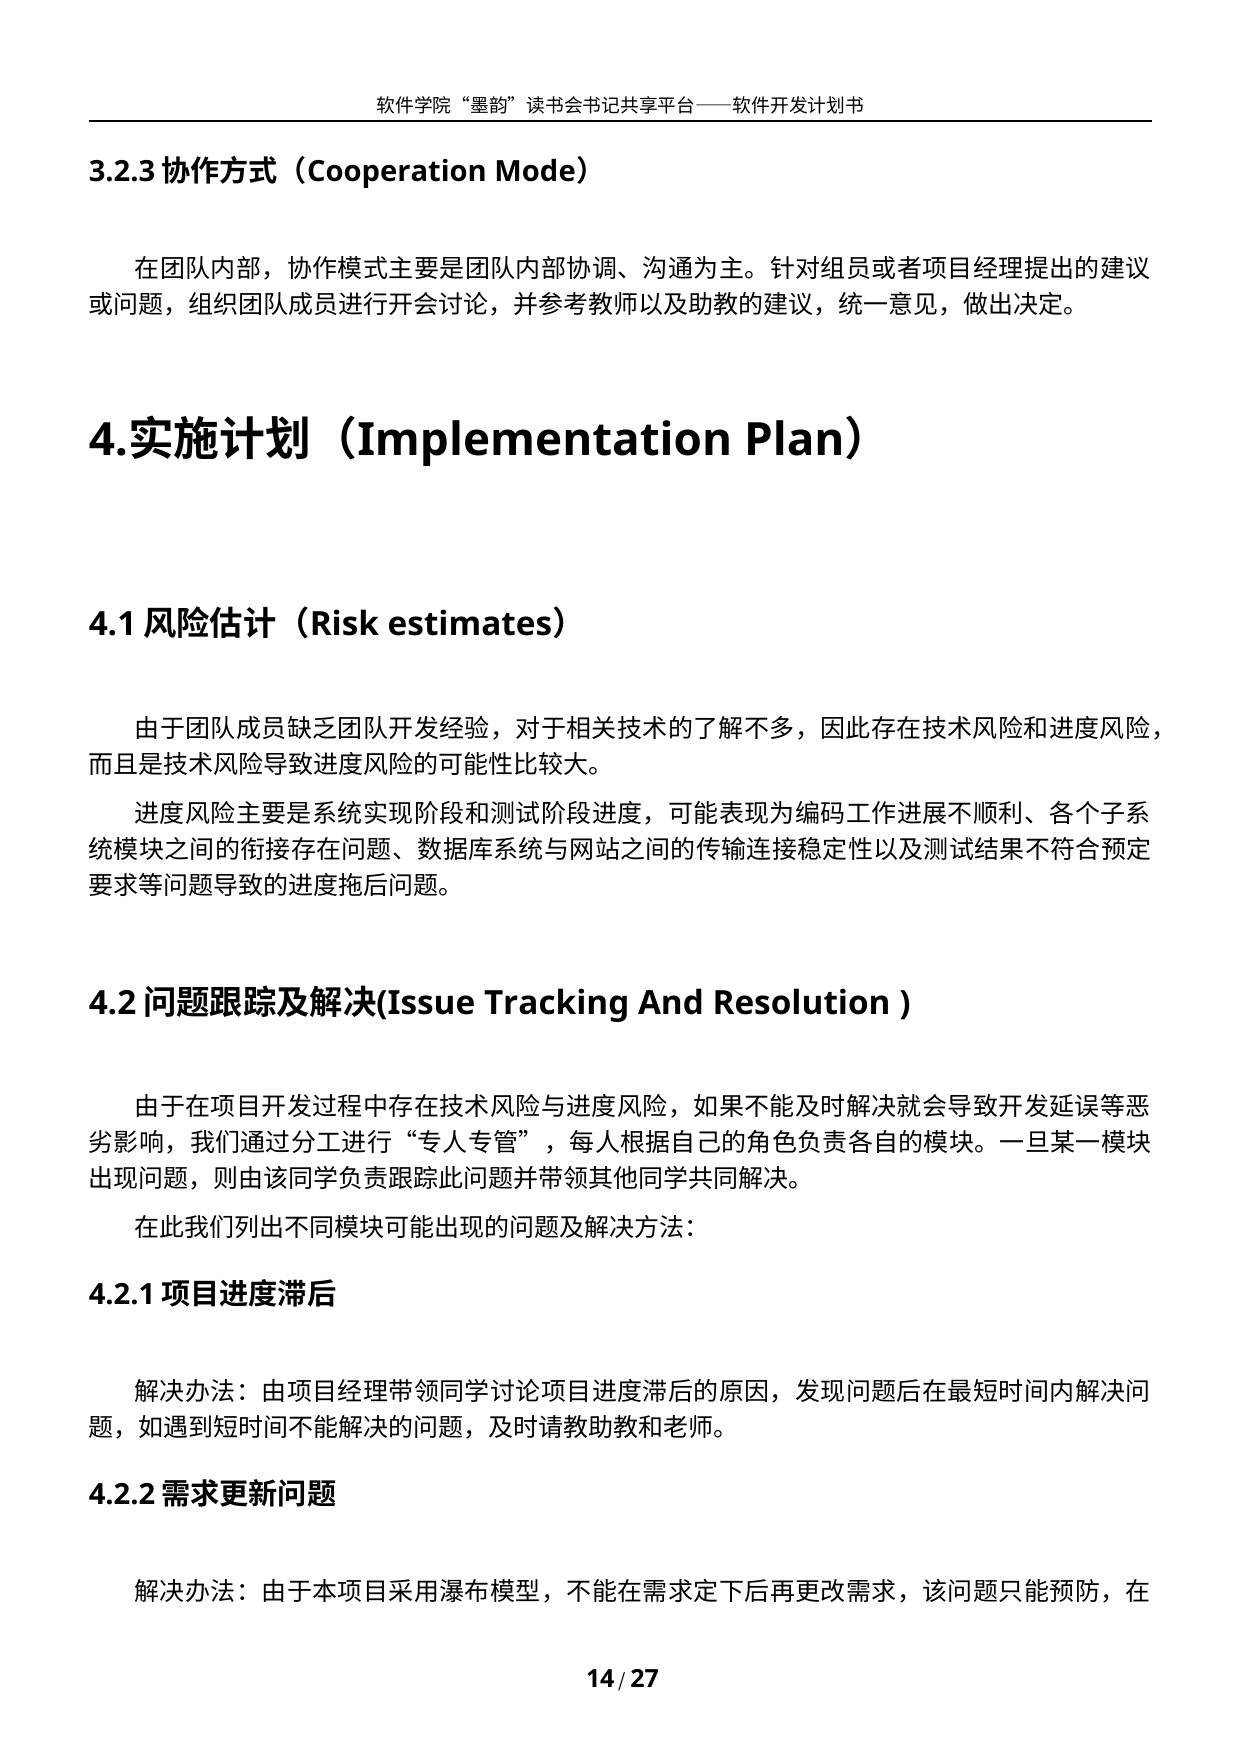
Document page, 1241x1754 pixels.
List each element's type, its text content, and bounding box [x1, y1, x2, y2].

text 由于在项目开发过程中存在技术风险与进度风险，如果不能及时解决就会导致开发延误等恶劣影响，我们通过分工进行“专人专管”，每人根据自己的角色负责各自的模块。一旦某一模块出现问题，则由该同学负责跟踪此问题并带领其他同学共同解决。 [88, 1086, 1152, 1195]
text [88, 1571, 1152, 1607]
text 进度风险主要是系统实现阶段和测试阶段进度，可能表现为编码工作进展不顺利、各个子系统模块之间的衔接存在问题、数据库系统与网站之间的传输连接稳定性以及测试结果不符合预定要求等问题导致的进度拖后问题。 [88, 793, 1152, 902]
subtitle 3.2.3协作方式（Cooperation Mode） [88, 148, 1152, 190]
text 由于团队成员缺乏团队开发经验，对于相关技术的了解不多，因此存在技术风险和进度风险，而且是技术风险导致进度风险的可能性比较大。 [88, 708, 1152, 781]
text 在此我们列出不同模块可能出现的问题及解决方法： [88, 1207, 1152, 1244]
subtitle 4.2.2需求更新问题 [88, 1471, 1152, 1513]
subtitle 4.1风险估计（Risk estimates） [88, 597, 1152, 646]
text 在团队内部，协作模式主要是团队内部协调、沟通为主。针对组员或者项目经理提出的建议或问题，组织团队成员进行开会讨论，并参考教师以及助教的建议，统一意见，做出决定。 [88, 248, 1152, 321]
subtitle 4.2问题跟踪及解决(Issue Tracking And Resolution ) [88, 975, 1152, 1024]
subtitle 4.2.1项目进度滞后 [88, 1271, 1152, 1313]
subtitle 4.实施计划（Implementation Plan） [88, 402, 1152, 469]
text 解决办法：由项目经理带领同学讨论项目进度滞后的原因，发现问题后在最短时间内解决问题，如遇到短时间不能解决的问题，及时请教助教和老师。 [88, 1371, 1152, 1444]
